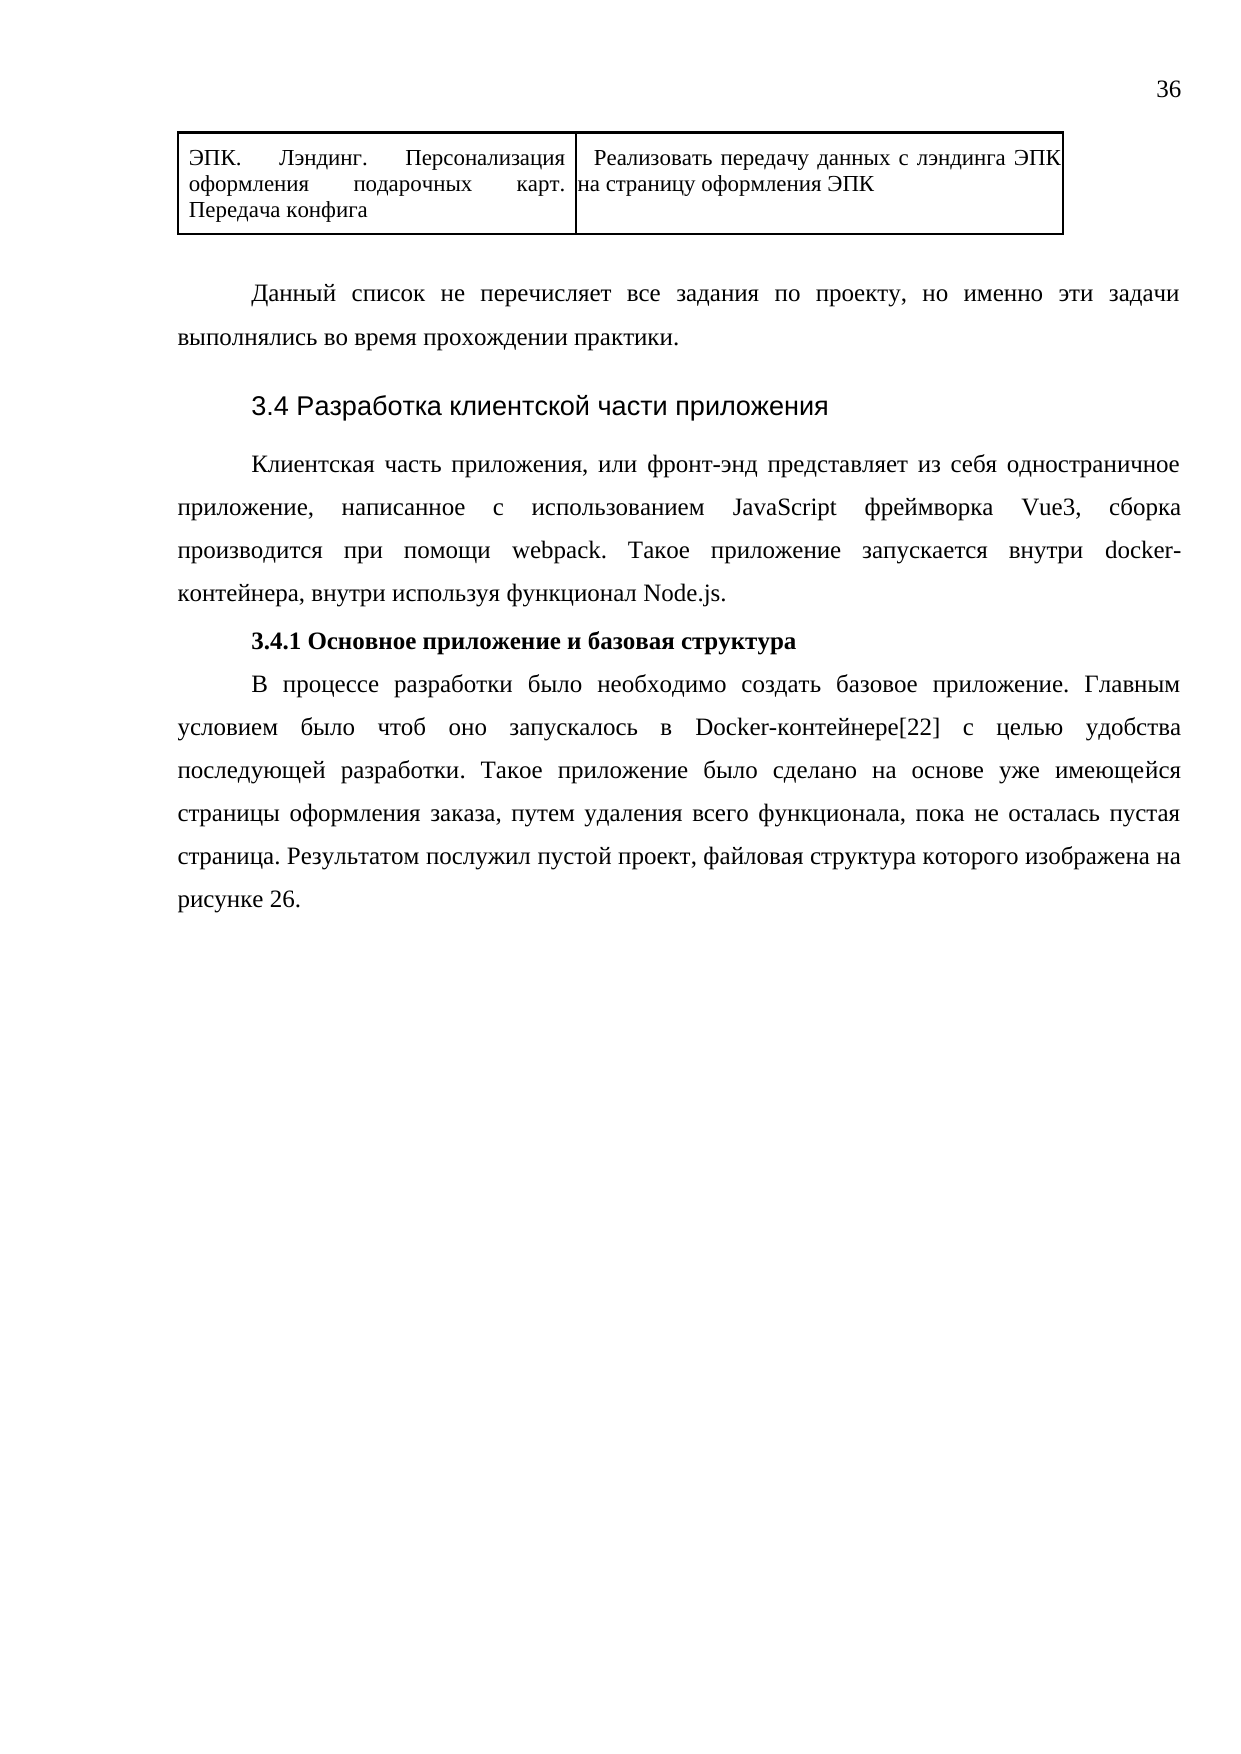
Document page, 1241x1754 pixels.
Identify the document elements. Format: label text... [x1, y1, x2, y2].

list Разработка клиентской части приложения [251, 390, 1181, 421]
table_cell ЭПК. Лэндинг. Персонализация оформления подарочных карт. Передача конфига [179, 134, 575, 233]
table_cell Реализовать передачу данных с лэндинга ЭПК на страницу оформления ЭПК [577, 134, 1062, 233]
text Клиентская часть приложения, или фронт-энд представляет из себя одностраничное приложение, написанное с использованием JavaScript фреймворка Vue3, сборка производится при помощи webpack. Такое приложение запускается внутри docker-контейнера, внутри используя функционал Node.js. [177, 449, 1181, 607]
text Данный список не перечисляет все задания по проекту, но именно эти задачи выполнялись во время прохождении практики. [177, 278, 1181, 350]
list Основное приложение и базовая структура [251, 626, 1181, 654]
text В процессе разработки было необходимо создать базовое приложение. Главным условием было чтоб оно запускалось в Docker-контейнере[22] с целью удобства последующей разработки. Такое приложение было сделано на основе уже имеющейся страницы оформления заказа, путем удаления всего функционала, пока не осталась пустая страница. Результатом послужил пустой проект, файловая структура которого изображена на рисунке 26. [177, 669, 1181, 913]
